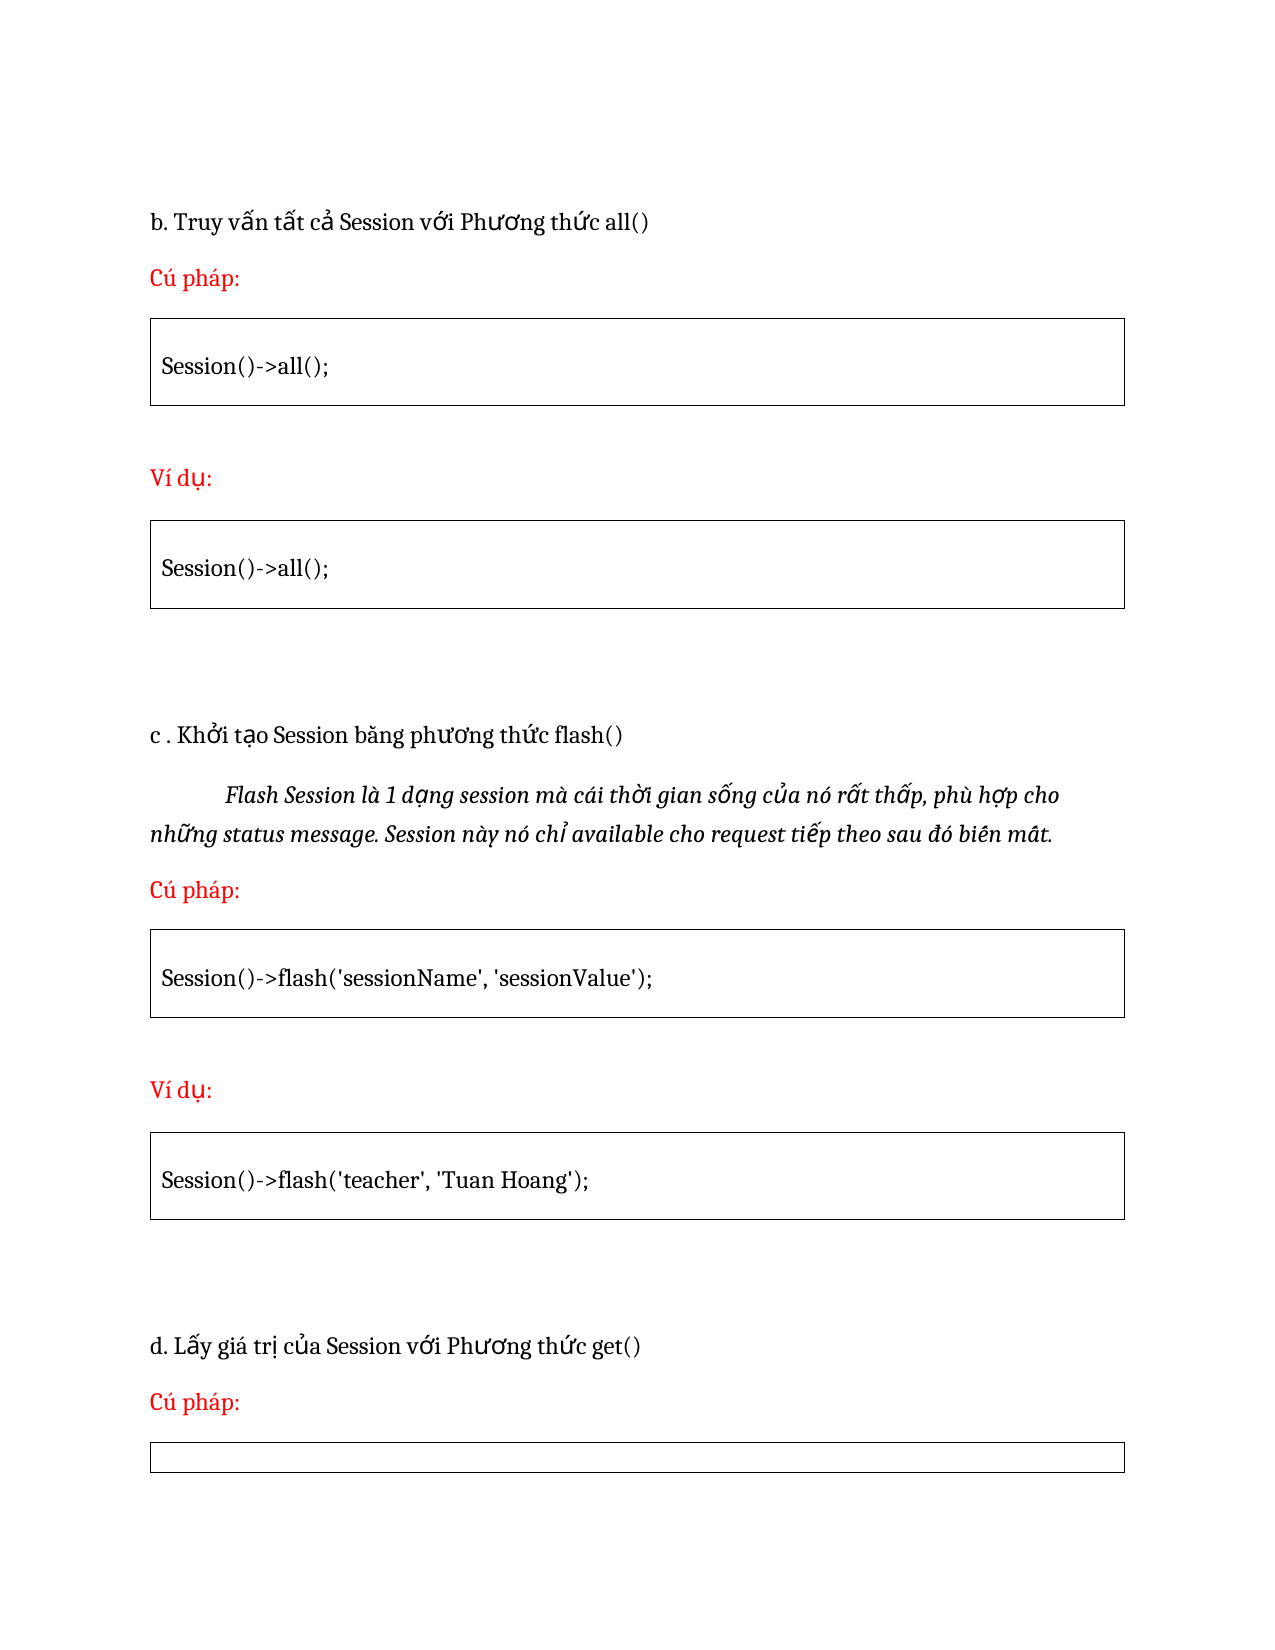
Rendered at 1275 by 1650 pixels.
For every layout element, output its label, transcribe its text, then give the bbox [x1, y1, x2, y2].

table_header Session()->flash('sessionName', 'sessionValue'); [151, 930, 1124, 1017]
text d. Lấy giá trị của Session với Phương thức get() [150, 1328, 1125, 1362]
text Ví dụ: [150, 460, 1125, 494]
text c . Khởi tạo Session bằng phương thức flash() [150, 716, 1125, 750]
text b. Truy vấn tất cả Session với Phương thức all() [150, 204, 1125, 238]
table_header Session()->flash('teacher', 'Tuan Hoang'); [151, 1133, 1124, 1219]
text Flash Session là 1 dạng session mà cái thời gian sống của nó rất thấp, phù hợp cho những status message. Session này nó chỉ available cho request tiếp theo sau đó biến mất. [150, 776, 1125, 849]
text Cú pháp: [150, 264, 1125, 293]
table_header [151, 1443, 1124, 1472]
table_header Session()->all(); [151, 319, 1124, 405]
text Cú pháp: [150, 1388, 1125, 1417]
text Ví dụ: [150, 1072, 1125, 1106]
table_header Session()->all(); [151, 521, 1124, 608]
text Cú pháp: [150, 876, 1125, 904]
